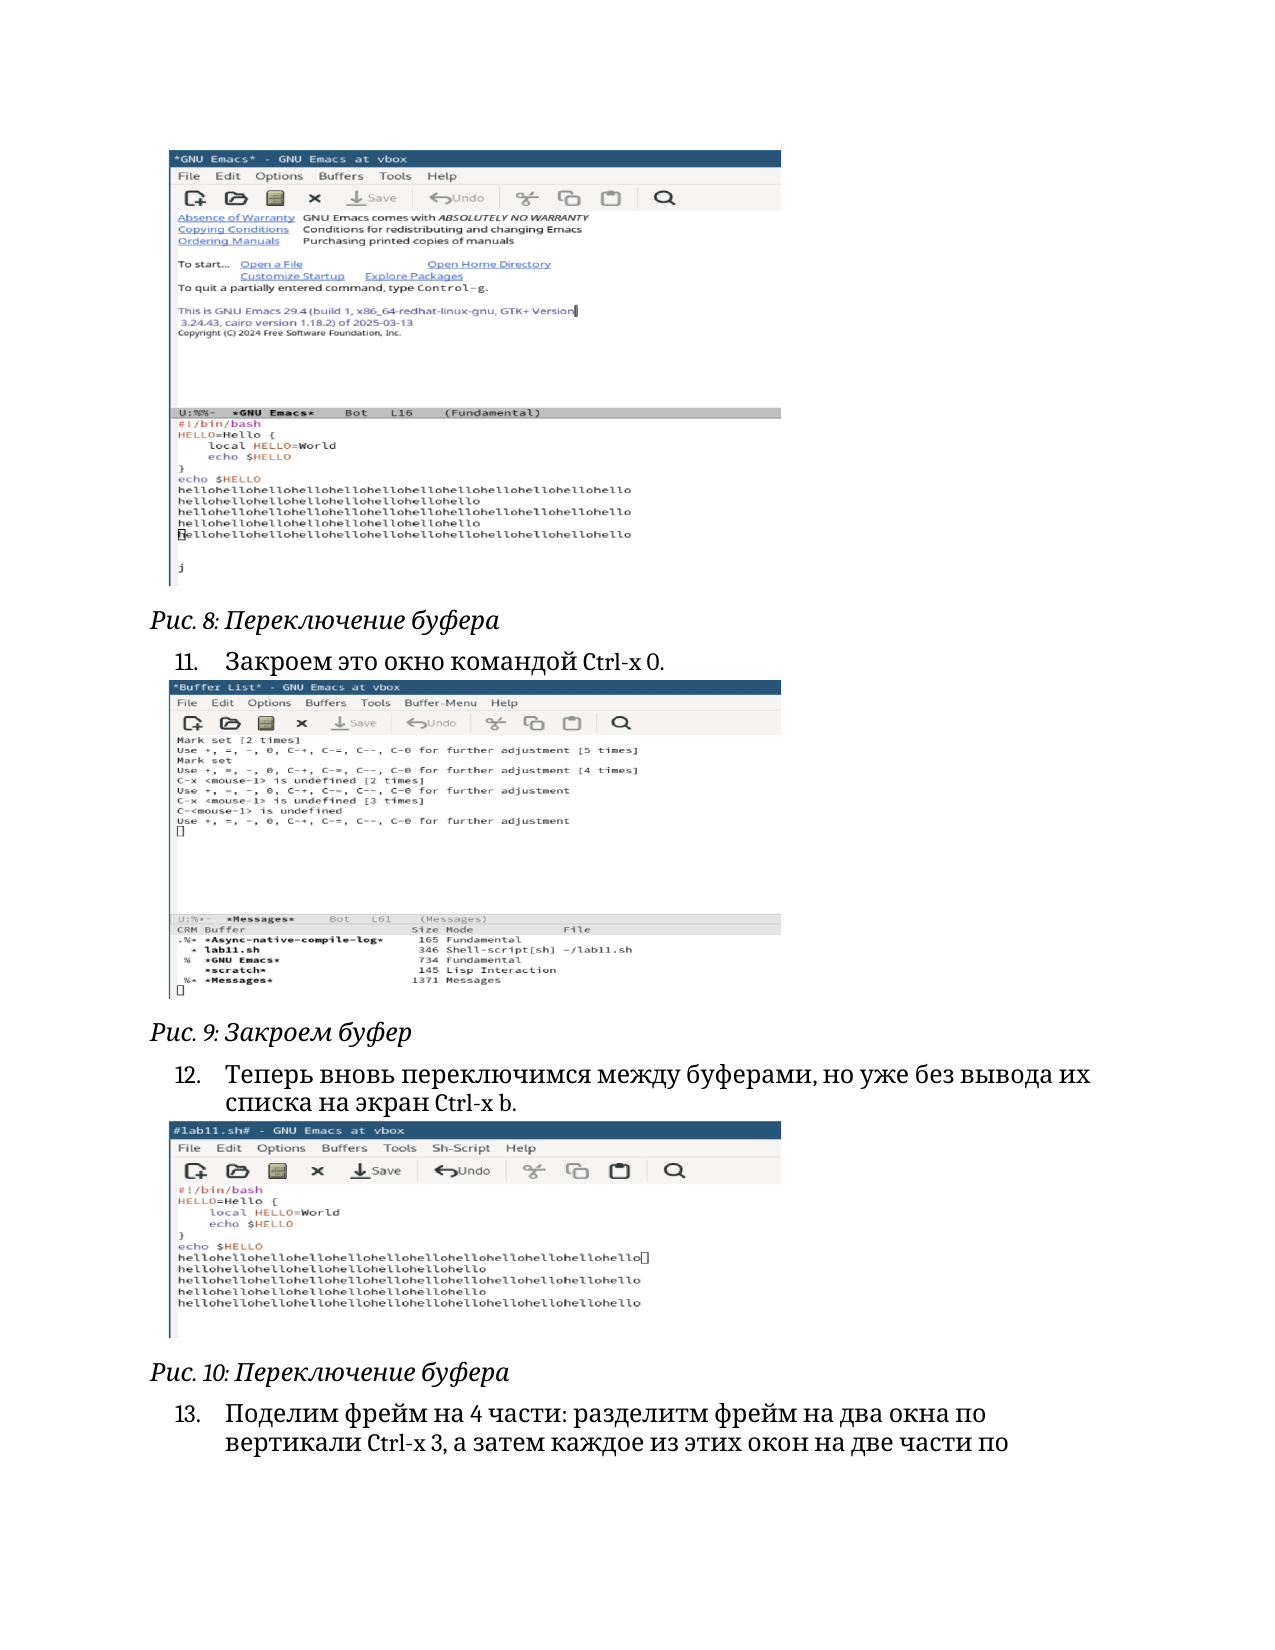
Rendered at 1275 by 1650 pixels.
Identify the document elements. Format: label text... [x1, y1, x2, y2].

picture [168, 150, 782, 586]
list Теперь вновь переключимся между буферами, но уже без вывода их списка на экран Ctrl-x b. [175, 1061, 1125, 1118]
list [175, 1400, 1125, 1457]
text Рис. 10: Переключение буфера [150, 1359, 1125, 1387]
text Рис. 9: Закроем буфер [150, 1019, 1125, 1048]
picture [168, 1121, 782, 1338]
list Закроем это окно командой Ctrl-x 0. [175, 648, 1125, 677]
picture [168, 680, 782, 999]
text Рис. 8: Переключение буфера [150, 607, 1125, 636]
